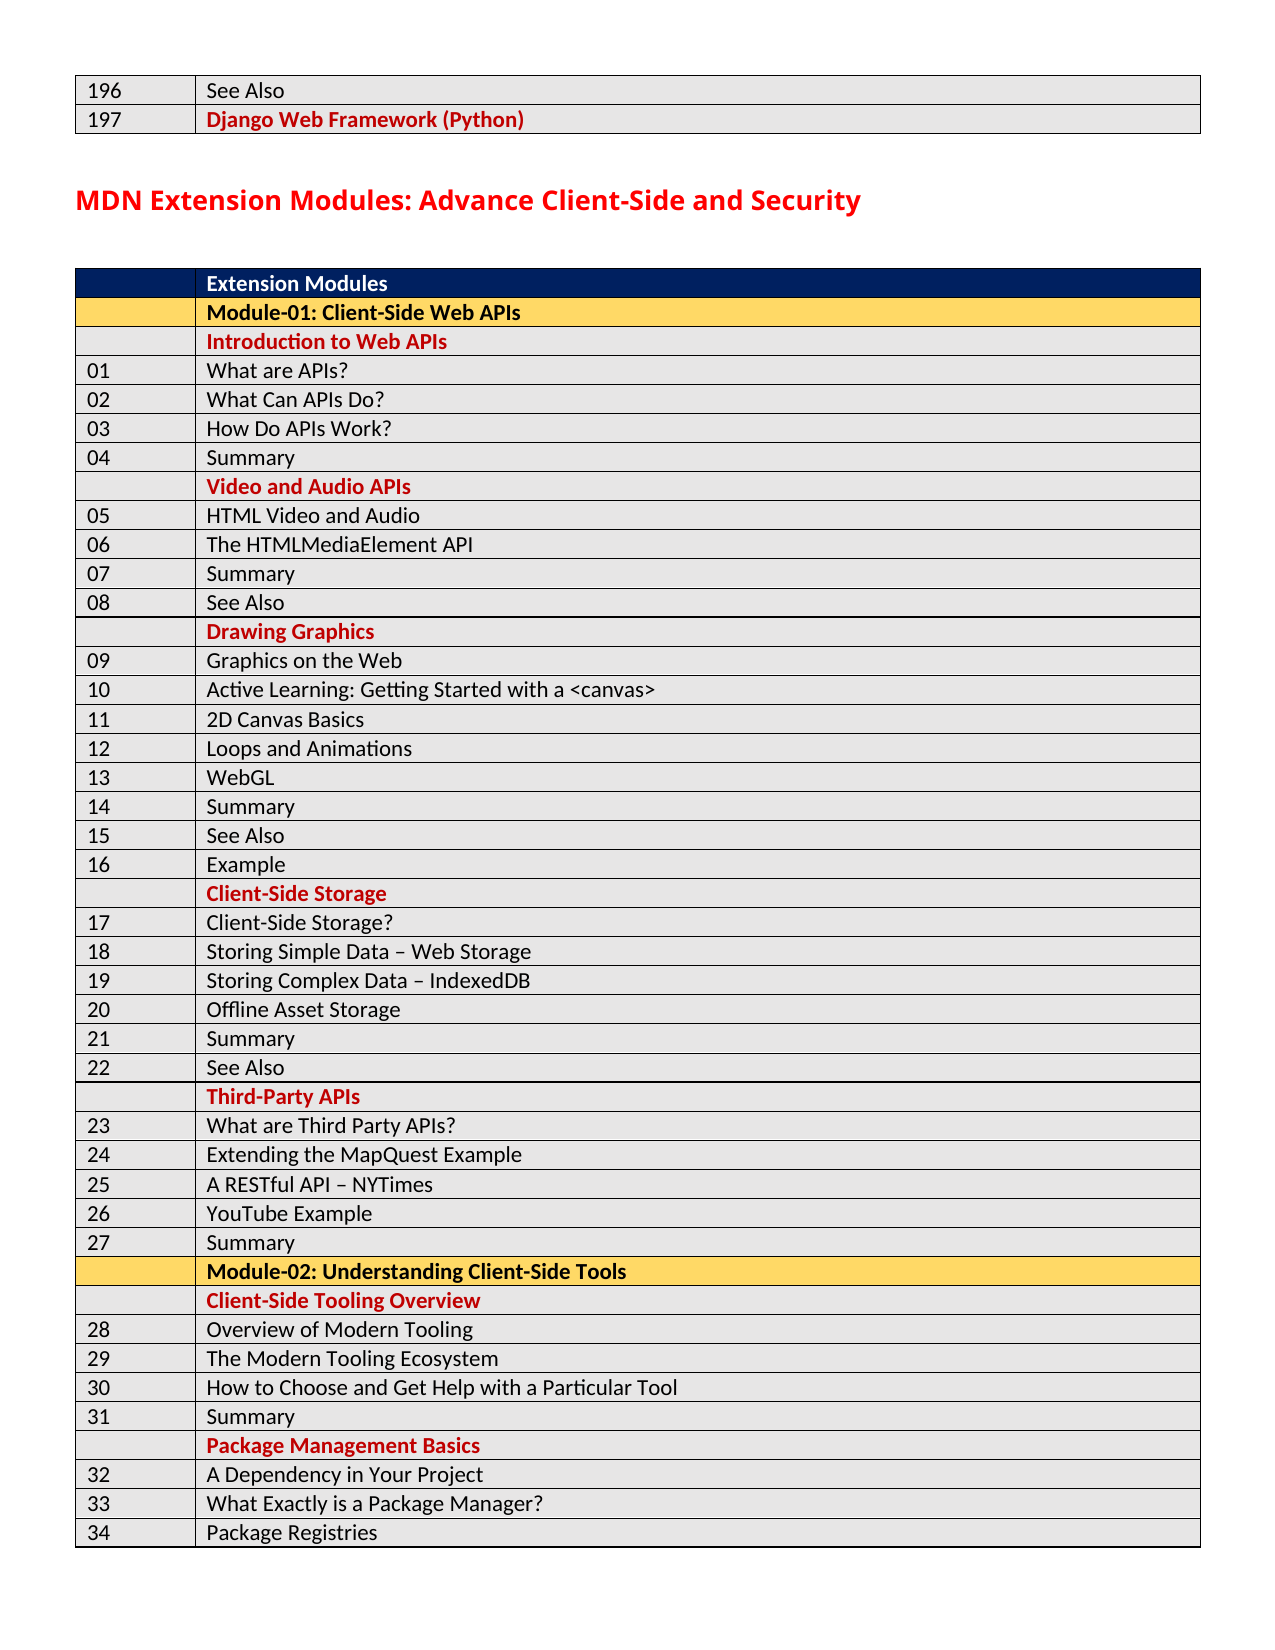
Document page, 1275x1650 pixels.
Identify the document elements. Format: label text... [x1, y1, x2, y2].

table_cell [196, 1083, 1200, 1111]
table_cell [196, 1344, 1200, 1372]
table_cell 197 [76, 105, 195, 133]
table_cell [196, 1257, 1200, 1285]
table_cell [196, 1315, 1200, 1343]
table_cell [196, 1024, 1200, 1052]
table_cell Video and Audio APIs [196, 472, 1200, 500]
table_cell Module-01: Client-Side Web APIs [196, 298, 1200, 326]
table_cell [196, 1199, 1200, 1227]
table_cell 06 [76, 530, 195, 558]
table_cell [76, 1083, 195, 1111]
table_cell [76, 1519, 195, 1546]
table_cell See Also [196, 821, 1200, 849]
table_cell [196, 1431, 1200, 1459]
table_cell 196 [76, 76, 195, 104]
table_cell 09 [76, 647, 195, 674]
table_cell 14 [76, 792, 195, 820]
table_cell How Do APIs Work? [196, 414, 1200, 442]
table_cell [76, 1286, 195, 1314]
table_cell 03 [76, 414, 195, 442]
table_header Extension Modules [196, 269, 1200, 297]
table_cell 15 [76, 821, 195, 849]
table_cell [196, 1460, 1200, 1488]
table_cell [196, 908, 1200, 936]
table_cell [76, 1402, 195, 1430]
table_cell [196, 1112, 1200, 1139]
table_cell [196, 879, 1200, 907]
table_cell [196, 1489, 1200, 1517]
table_cell [76, 879, 195, 907]
table_cell 12 [76, 734, 195, 762]
table_cell Summary [196, 559, 1200, 587]
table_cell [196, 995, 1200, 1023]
table_cell WebGL [196, 763, 1200, 791]
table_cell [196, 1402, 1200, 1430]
subtitle MDN Extension Modules: Advance Client-Side and Security [75, 181, 1200, 218]
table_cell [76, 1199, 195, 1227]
table_cell Introduction to Web APIs [196, 327, 1200, 355]
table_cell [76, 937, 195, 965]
table_cell 16 [76, 850, 195, 878]
table_cell 04 [76, 443, 195, 471]
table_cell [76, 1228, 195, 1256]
table_cell HTML Video and Audio [196, 501, 1200, 529]
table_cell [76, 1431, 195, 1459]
table_cell Graphics on the Web [196, 647, 1200, 674]
table_cell Summary [196, 443, 1200, 471]
table_cell Active Learning: Getting Started with a <canvas> [196, 676, 1200, 704]
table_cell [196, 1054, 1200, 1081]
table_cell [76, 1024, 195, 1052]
table_cell [76, 472, 195, 500]
table_cell Example [196, 850, 1200, 878]
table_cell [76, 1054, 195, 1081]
table_cell 07 [76, 559, 195, 587]
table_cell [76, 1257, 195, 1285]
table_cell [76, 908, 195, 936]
table_cell See Also [196, 589, 1200, 616]
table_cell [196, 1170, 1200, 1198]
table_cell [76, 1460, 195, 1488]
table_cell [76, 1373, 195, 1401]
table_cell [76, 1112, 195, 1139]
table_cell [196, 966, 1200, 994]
table_cell What are APIs? [196, 356, 1200, 384]
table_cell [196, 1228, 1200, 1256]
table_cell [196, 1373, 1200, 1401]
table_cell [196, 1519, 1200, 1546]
table_cell Django Web Framework (Python) [196, 105, 1200, 133]
table_header [76, 269, 195, 297]
table_cell 2D Canvas Basics [196, 705, 1200, 733]
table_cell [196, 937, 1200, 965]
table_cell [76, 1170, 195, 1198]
table_cell See Also [196, 76, 1200, 104]
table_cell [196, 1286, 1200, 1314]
table_cell 11 [76, 705, 195, 733]
table_cell The HTMLMediaElement API [196, 530, 1200, 558]
table_cell What Can APIs Do? [196, 385, 1200, 413]
table_cell Summary [196, 792, 1200, 820]
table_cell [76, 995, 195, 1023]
table_cell 05 [76, 501, 195, 529]
table_cell 13 [76, 763, 195, 791]
table_cell 01 [76, 356, 195, 384]
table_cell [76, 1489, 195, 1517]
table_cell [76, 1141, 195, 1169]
table_cell Loops and Animations [196, 734, 1200, 762]
table_cell [76, 618, 195, 646]
table_cell 10 [76, 676, 195, 704]
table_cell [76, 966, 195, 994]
table_cell Drawing Graphics [196, 618, 1200, 646]
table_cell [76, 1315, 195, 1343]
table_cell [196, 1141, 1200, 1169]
table_cell 02 [76, 385, 195, 413]
table_cell [76, 327, 195, 355]
table_cell [76, 298, 195, 326]
table_cell 08 [76, 589, 195, 616]
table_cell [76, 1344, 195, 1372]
